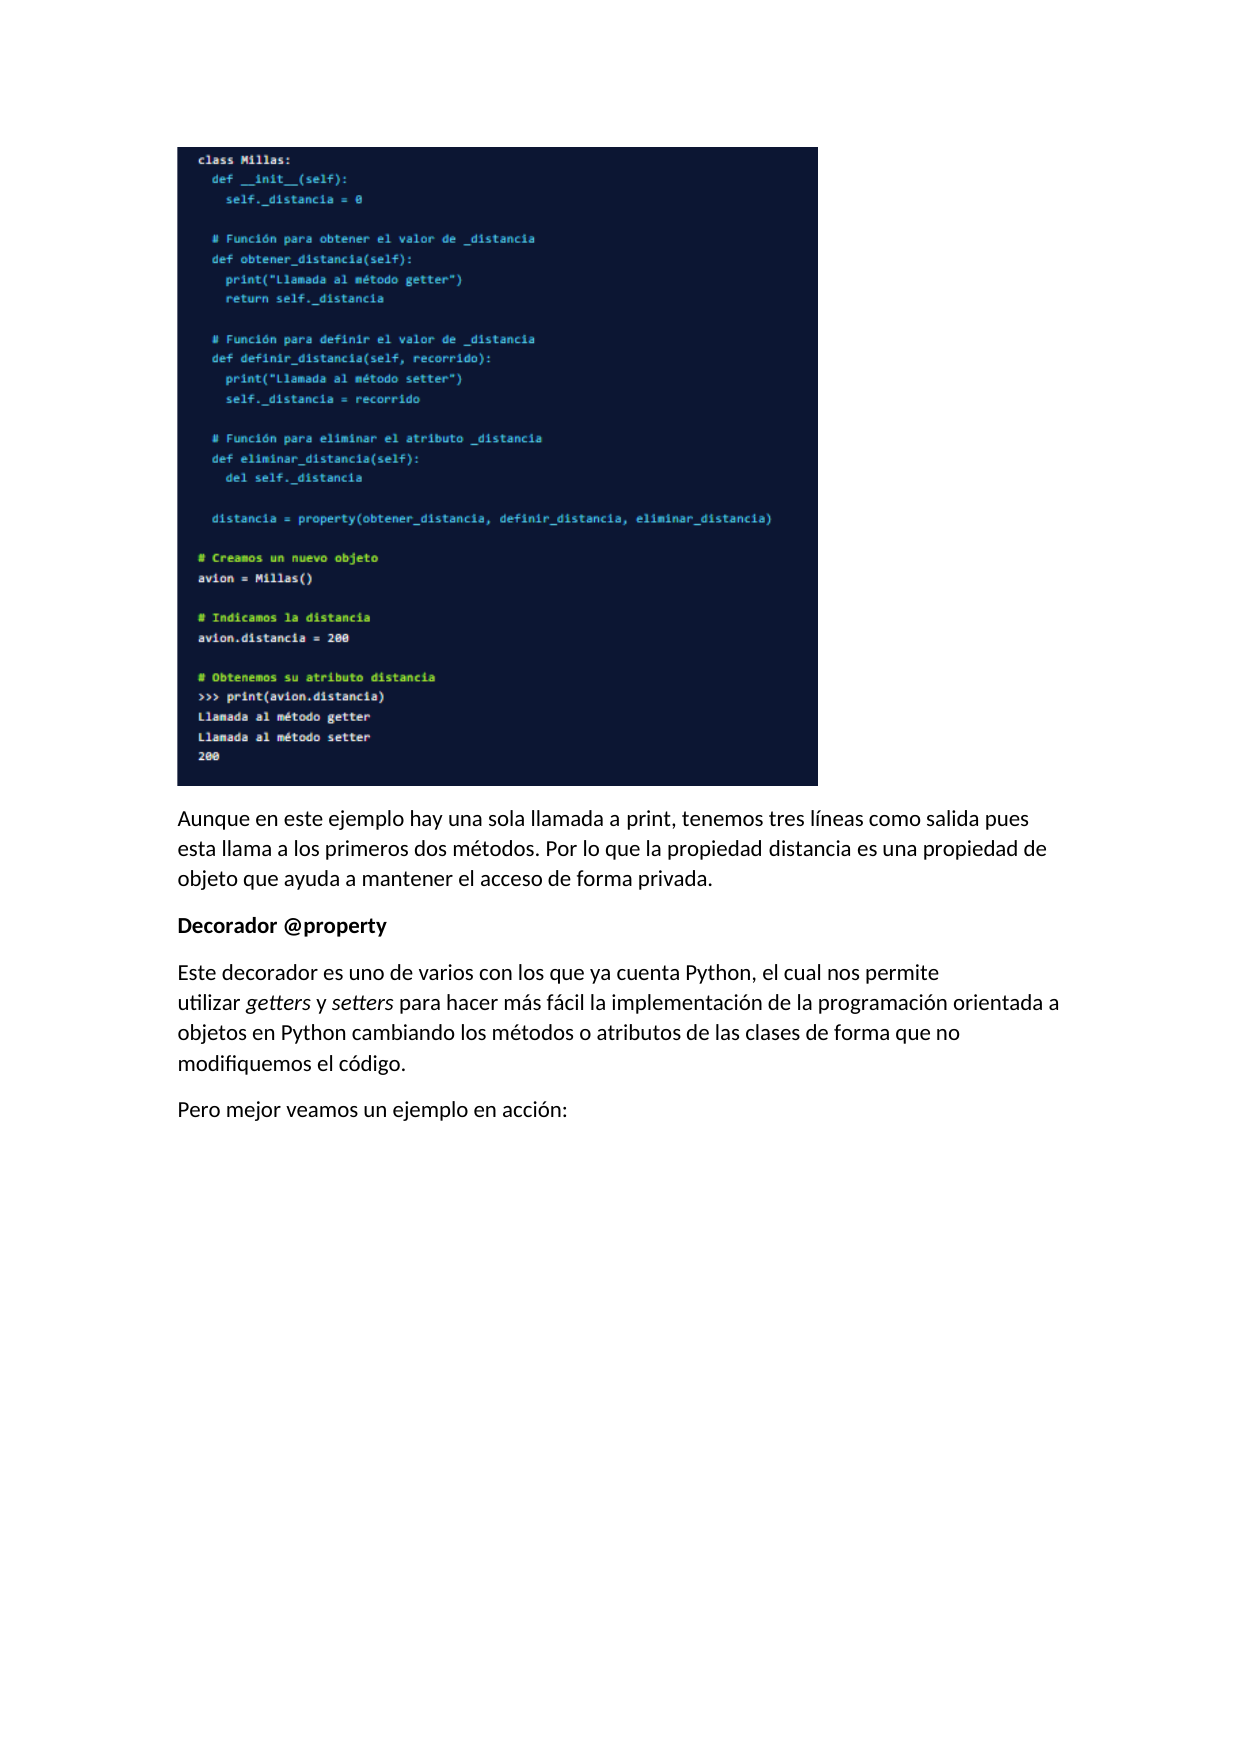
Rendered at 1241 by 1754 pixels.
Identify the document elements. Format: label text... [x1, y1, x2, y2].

text Este decorador es uno de varios con los que ya cuenta Python, el cual nos permite utilizar getters y setters para hacer más fácil la implementación de la programación orientada a objetos en Python cambiando los métodos o atributos de las clases de forma que no modifiquemos el código. [177, 958, 1063, 1077]
text Decorador @property [177, 911, 1063, 939]
text Pero mejor veamos un ejemplo en acción: [177, 1096, 1063, 1124]
picture [177, 147, 818, 786]
text Aunque en este ejemplo hay una sola llamada a print, tenemos tres líneas como salida pues esta llama a los primeros dos métodos. Por lo que la propiedad distancia es una propiedad de objeto que ayuda a mantener el acceso de forma privada. [177, 804, 1063, 892]
